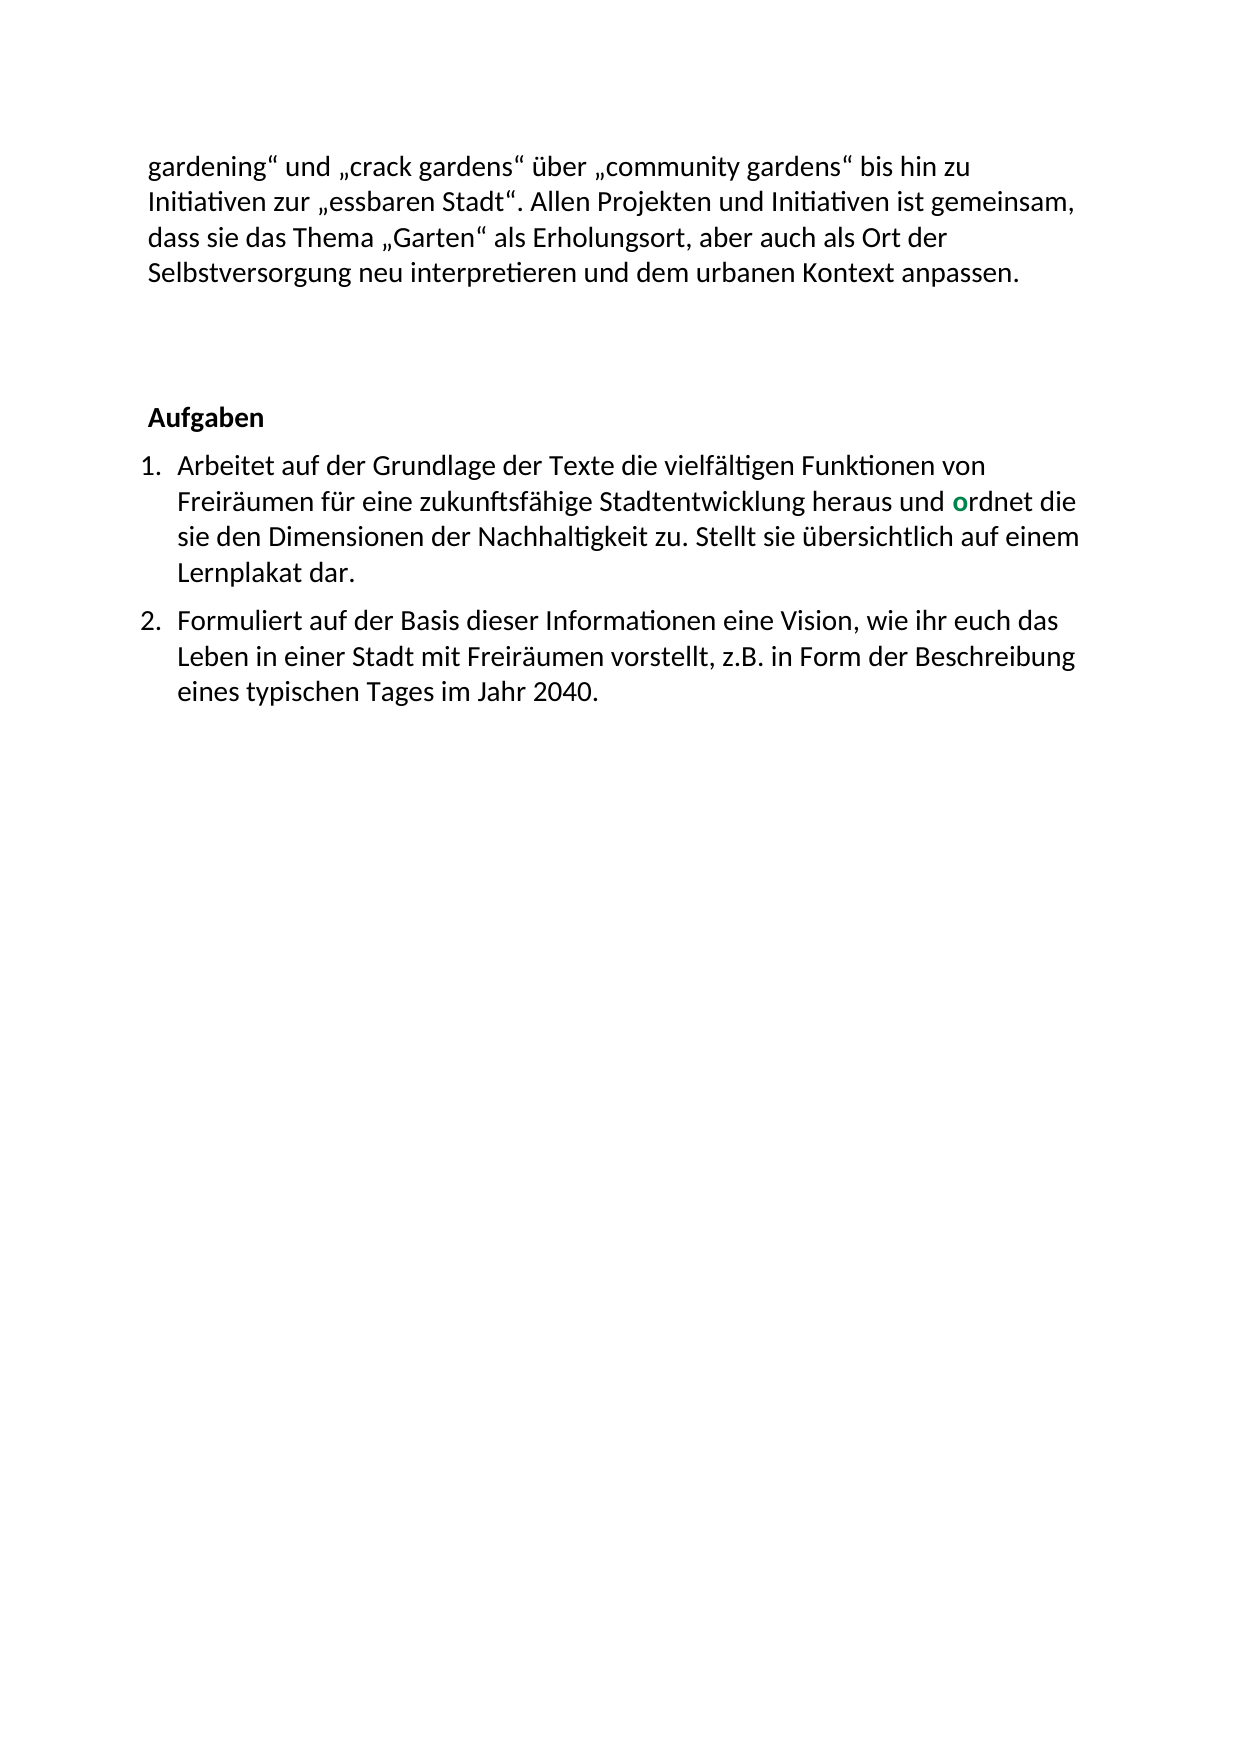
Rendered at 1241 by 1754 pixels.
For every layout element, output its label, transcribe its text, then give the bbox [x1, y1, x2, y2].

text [148, 148, 1093, 290]
text Aufgaben [148, 399, 1093, 434]
list Formuliert auf der Basis dieser Informationen eine Vision, wie ihr euch das Leben in einer Stadt mit Freiräumen vorstellt, z.B. in Form der Beschreibung eines typischen Tages im Jahr 2040. [140, 602, 1093, 709]
list Arbeitet auf der Grundlage der Texte die vielfältigen Funktionen von Freiräumen für eine zukunftsfähige Stadtentwicklung heraus und ordnet die sie den Dimensionen der Nachhaltigkeit zu. Stellt sie übersichtlich auf einem Lernplakat dar. [140, 447, 1093, 589]
